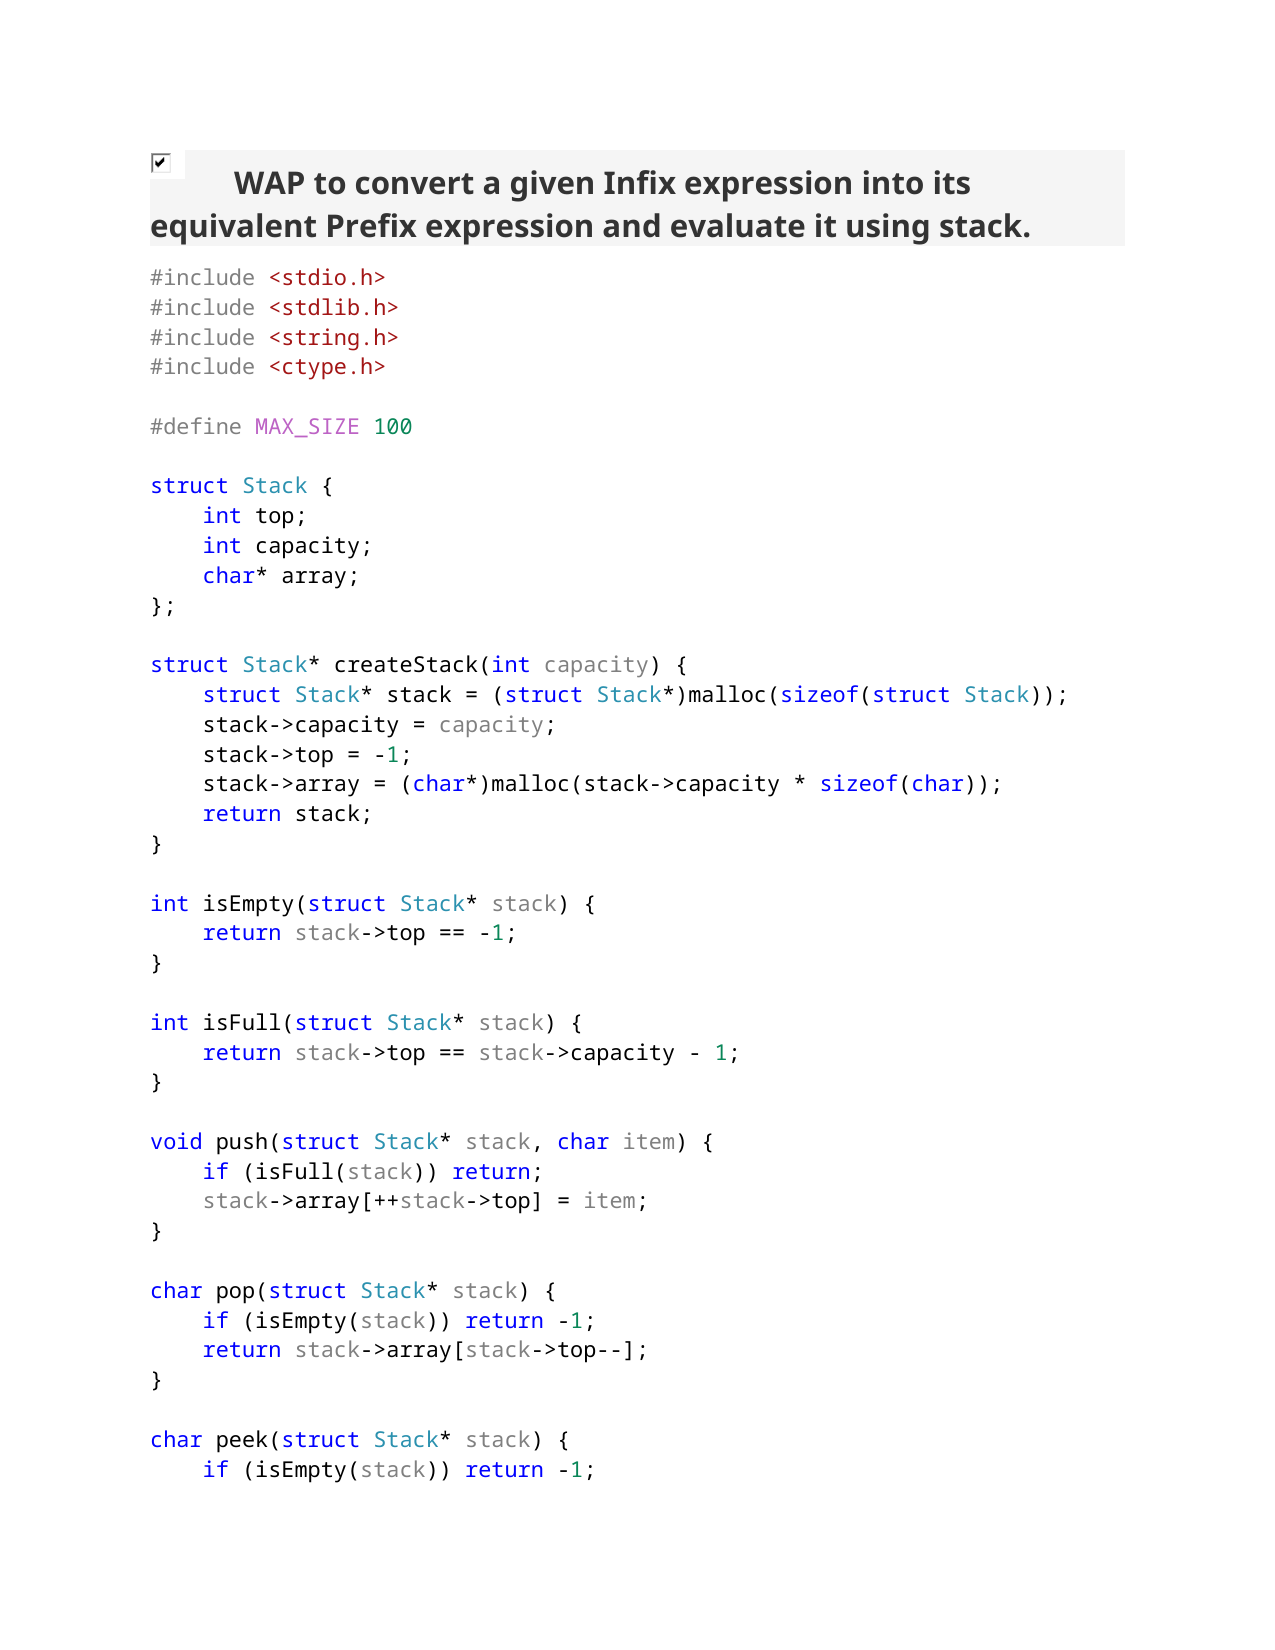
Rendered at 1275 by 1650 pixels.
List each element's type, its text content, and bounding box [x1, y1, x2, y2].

text if (isFull(stack)) return; [150, 1156, 1125, 1185]
text #define MAX_SIZE 100 [150, 411, 1125, 441]
text #include <stdlib.h> [150, 292, 1125, 321]
text int capacity; [150, 530, 1125, 560]
text return stack->top == stack->capacity - 1; [150, 1036, 1125, 1066]
text } [150, 1215, 1125, 1245]
text struct Stack { [150, 470, 1125, 500]
text char pop(struct Stack* stack) { [150, 1275, 1125, 1304]
text } [150, 828, 1125, 858]
text int top; [150, 500, 1125, 530]
text struct Stack* createStack(int capacity) { [150, 649, 1125, 679]
text void push(struct Stack* stack, char item) { [150, 1126, 1125, 1156]
text char* array; [150, 560, 1125, 589]
text stack->array[++stack->top] = item; [150, 1185, 1125, 1215]
text }; [150, 589, 1125, 619]
text return stack; [150, 798, 1125, 828]
text return stack->array[stack->top--]; [150, 1334, 1125, 1364]
text if (isEmpty(stack)) return -1; [150, 1453, 1125, 1483]
text stack->array = (char*)malloc(stack->capacity * sizeof(char)); [150, 768, 1125, 798]
text if (isEmpty(stack)) return -1; [150, 1304, 1125, 1334]
text int isEmpty(struct Stack* stack) { [150, 887, 1125, 917]
text WAP to convert a given Infix expression into its equivalent Prefix expression and evaluate it using stack. [150, 150, 1125, 246]
text int isFull(struct Stack* stack) { [150, 1007, 1125, 1036]
text stack->top = -1; [150, 738, 1125, 768]
text #include <stdio.h> [150, 262, 1125, 292]
text #include <ctype.h> [150, 351, 1125, 381]
text char peek(struct Stack* stack) { [150, 1424, 1125, 1453]
text } [150, 1066, 1125, 1096]
text #include <string.h> [150, 321, 1125, 351]
text return stack->top == -1; [150, 917, 1125, 947]
text } [150, 947, 1125, 977]
text struct Stack* stack = (struct Stack*)malloc(sizeof(struct Stack)); [150, 679, 1125, 709]
text } [150, 1364, 1125, 1394]
text stack->capacity = capacity; [150, 709, 1125, 738]
